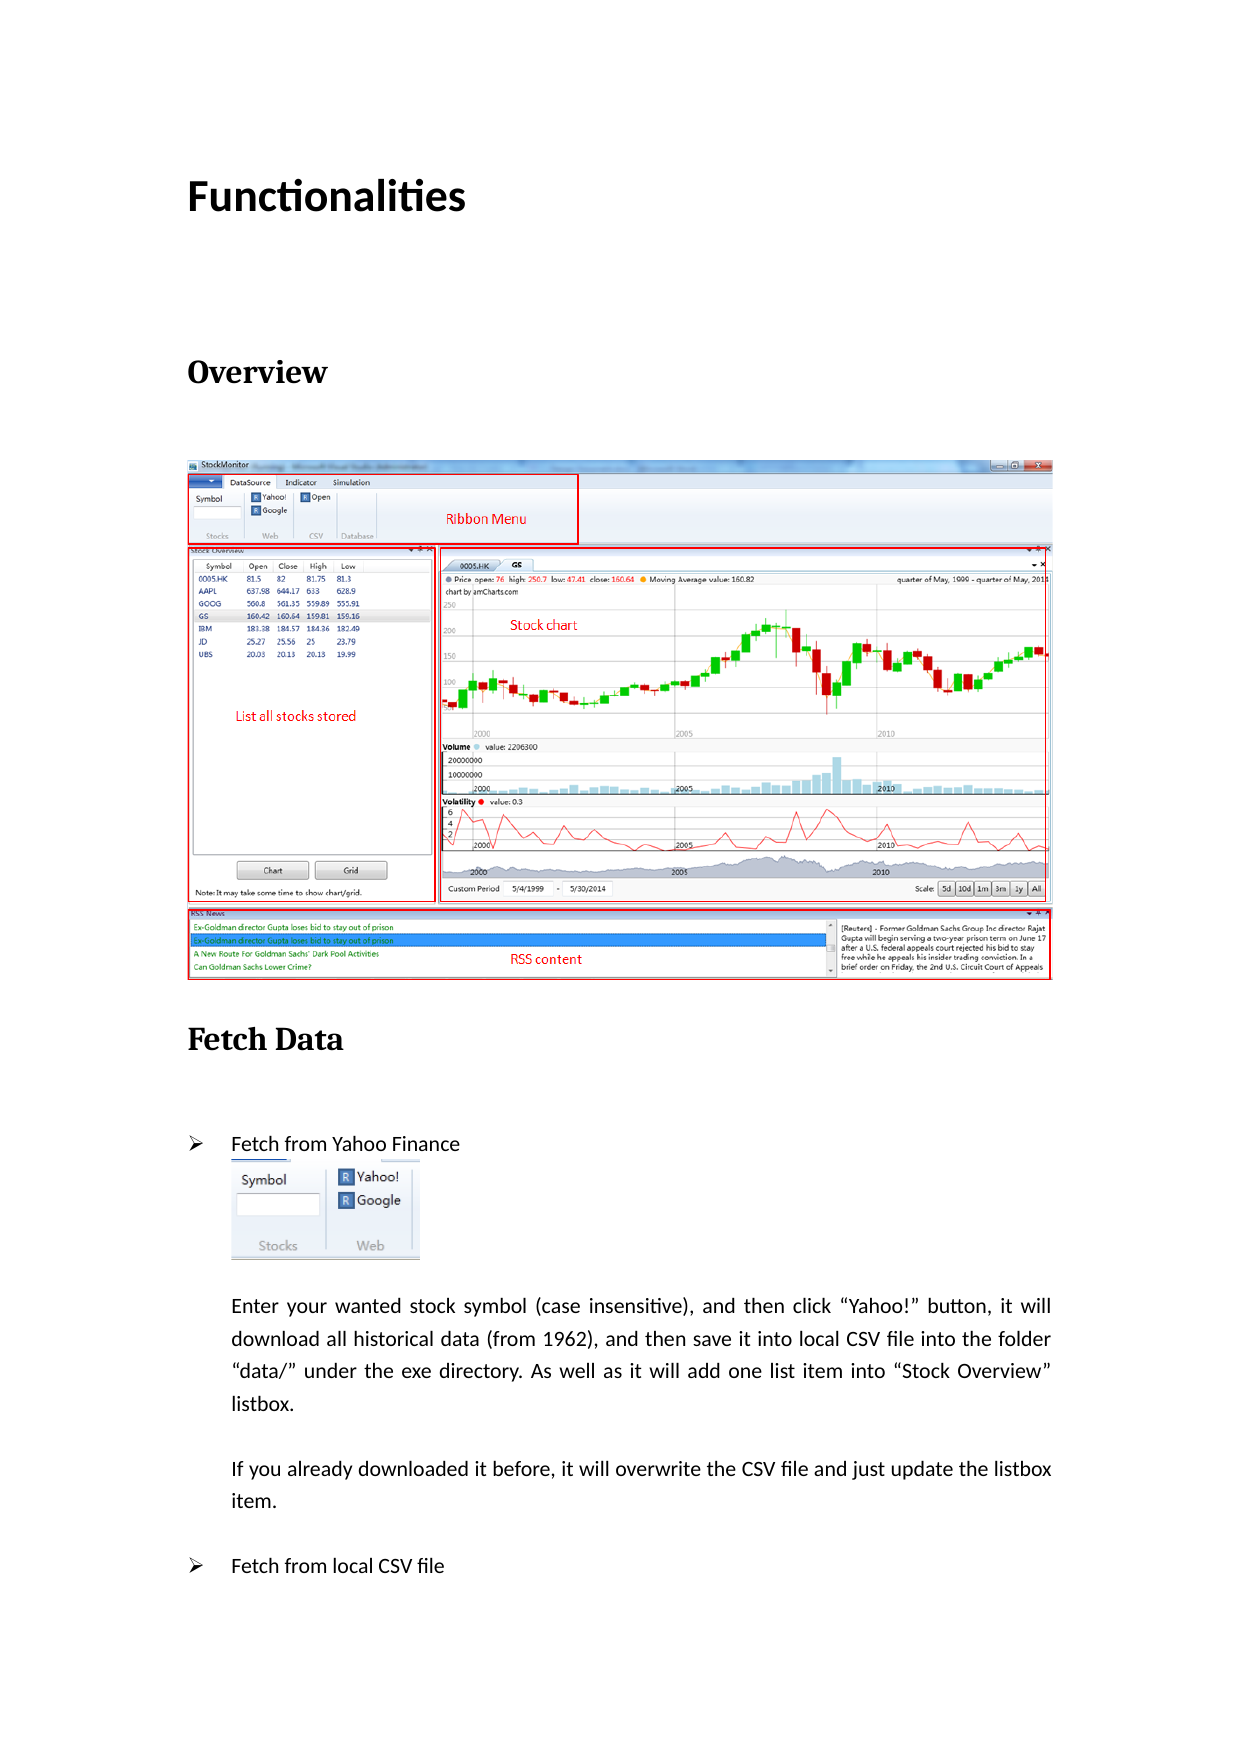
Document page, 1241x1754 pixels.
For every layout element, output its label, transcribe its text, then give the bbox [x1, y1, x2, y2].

list Enter your wanted stock symbol (case insensitive), and then click “Yahoo!” button, it will download all historical data (from 1962), and then save it into local CSV file into the folder “data/” under the exe directory. As well as it will add one list item into “Stock Overview” listbox. [231, 1290, 1053, 1420]
picture [231, 1159, 420, 1260]
subtitle Overview [187, 340, 1053, 405]
list Fetch from local CSV file [187, 1550, 1053, 1582]
subtitle Fetch Data [187, 1007, 1053, 1072]
list Fetch from Yahoo Finance [187, 1127, 1053, 1160]
subtitle Functionalities [187, 162, 1053, 227]
picture [187, 460, 1053, 980]
list If you already downloaded it before, it will overwrite the CSV file and just update the listbox item. [231, 1452, 1053, 1517]
